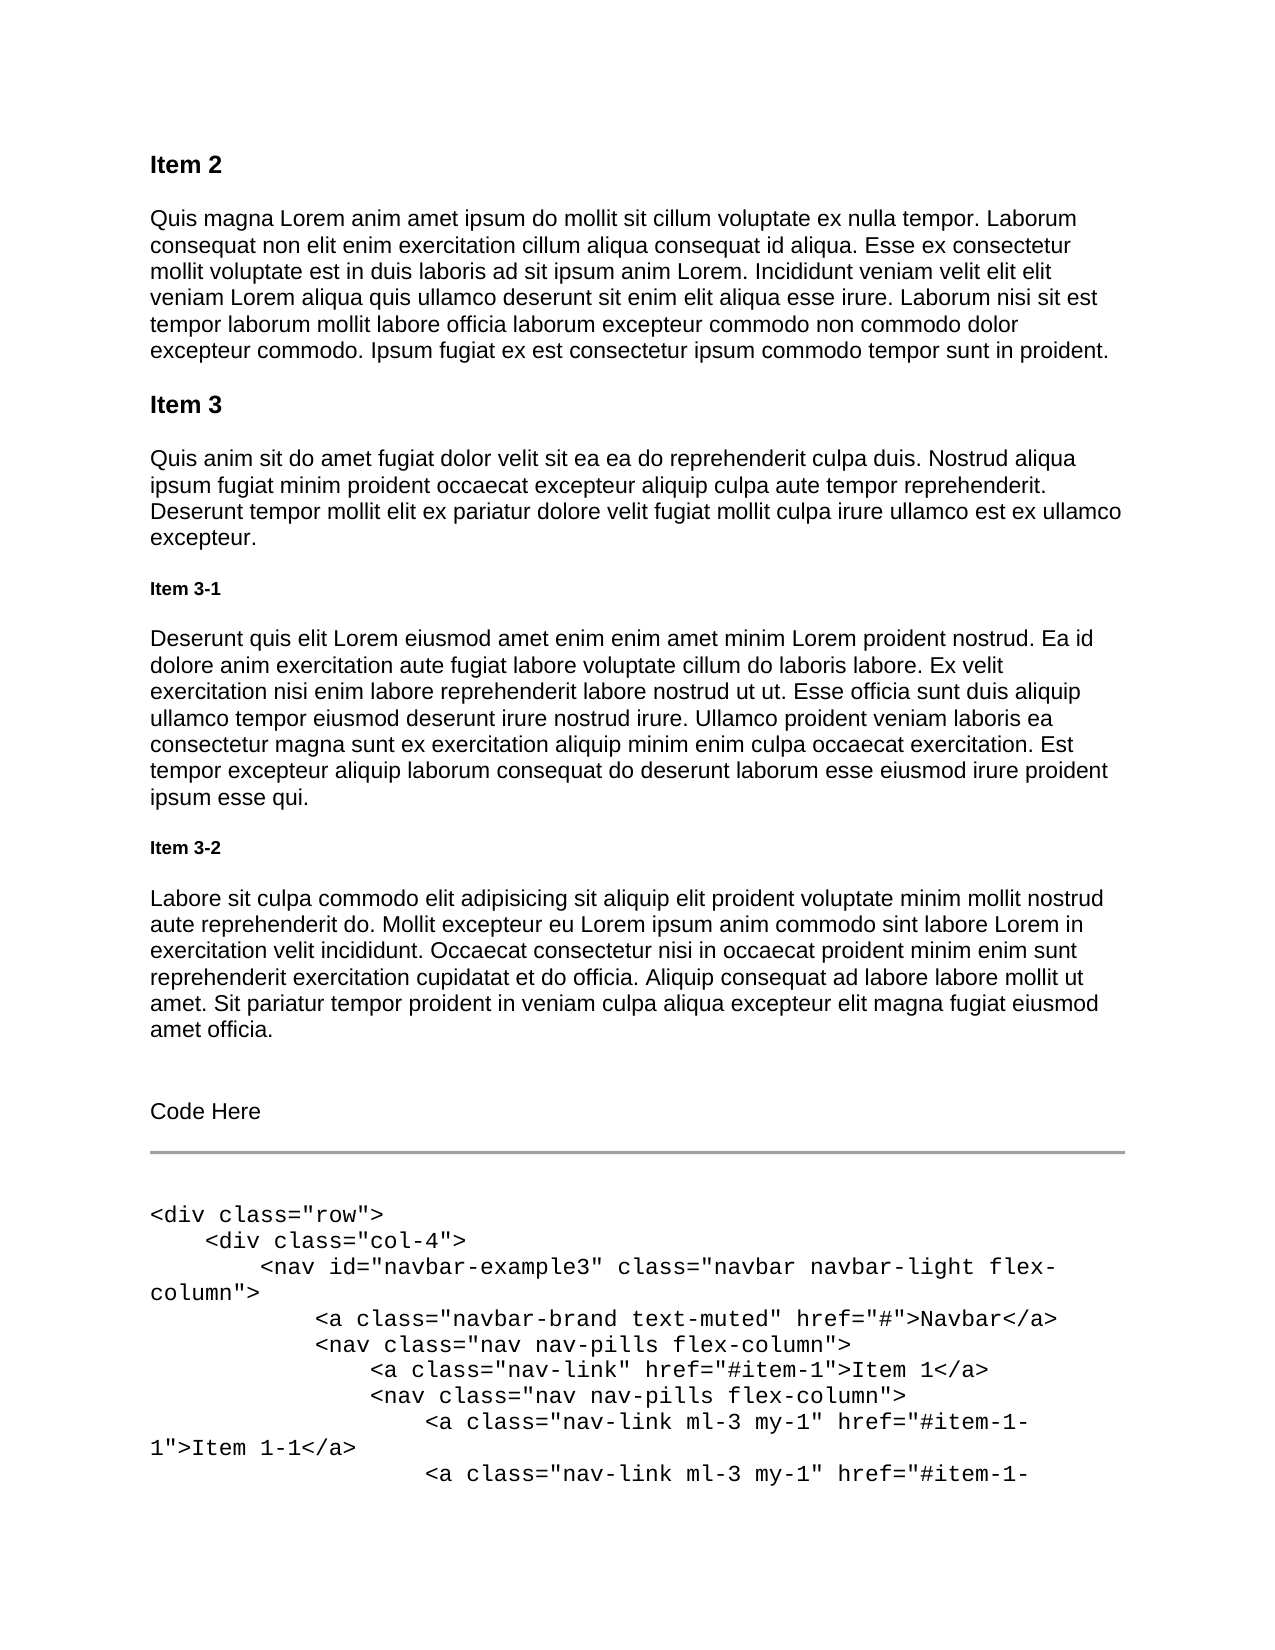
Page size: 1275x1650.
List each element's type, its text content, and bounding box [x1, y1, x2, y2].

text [150, 1155, 1125, 1488]
subtitle Item 3 [150, 390, 1125, 419]
text Labore sit culpa commodo elit adipisicing sit aliquip elit proident voluptate minim mollit nostrud aute reprehenderit do. Mollit excepteur eu Lorem ipsum anim commodo sint labore Lorem in exercitation velit incididunt. Occaecat consectetur nisi in occaecat proident minim enim sunt reprehenderit exercitation cupidatat et do officia. Aliquip consequat ad labore labore mollit ut amet. Sit pariatur tempor proident in veniam culpa aliqua excepteur elit magna fugiat eiusmod amet officia. [150, 884, 1125, 1043]
text Deserunt quis elit Lorem eiusmod amet enim enim amet minim Lorem proident nostrud. Ea id dolore anim exercitation aute fugiat labore voluptate cillum do laboris labore. Ex velit exercitation nisi enim labore reprehenderit labore nostrud ut ut. Esse officia sunt duis aliquip ullamco tempor eiusmod deserunt irure nostrud irure. Ullamco proident veniam laboris ea consectetur magna sunt ex exercitation aliquip minim enim culpa occaecat exercitation. Est tempor excepteur aliquip laborum consequat do deserunt laborum esse eiusmod irure proident ipsum esse qui. [150, 625, 1125, 810]
text Code Here [150, 1098, 1125, 1124]
text Quis anim sit do amet fugiat dolor velit sit ea ea do reprehenderit culpa duis. Nostrud aliqua ipsum fugiat minim proident occaecat excepteur aliquip culpa aute tempor reprehenderit. Deserunt tempor mollit elit ex pariatur dolore velit fugiat mollit culpa irure ullamco est ex ullamco excepteur. [150, 445, 1125, 551]
text Quis magna Lorem anim amet ipsum do mollit sit cillum voluptate ex nulla tempor. Laborum consequat non elit enim exercitation cillum aliqua consequat id aliqua. Esse ex consectetur mollit voluptate est in duis laboris ad sit ipsum anim Lorem. Incididunt veniam velit elit elit veniam Lorem aliqua quis ullamco deserunt sit enim elit aliqua esse irure. Laborum nisi sit est tempor laborum mollit labore officia laborum excepteur commodo non commodo dolor excepteur commodo. Ipsum fugiat ex est consectetur ipsum commodo tempor sunt in proident. [150, 205, 1125, 363]
subtitle Item 3-2 [150, 836, 1125, 858]
subtitle Item 2 [150, 150, 1125, 179]
subtitle Item 3-1 [150, 577, 1125, 599]
